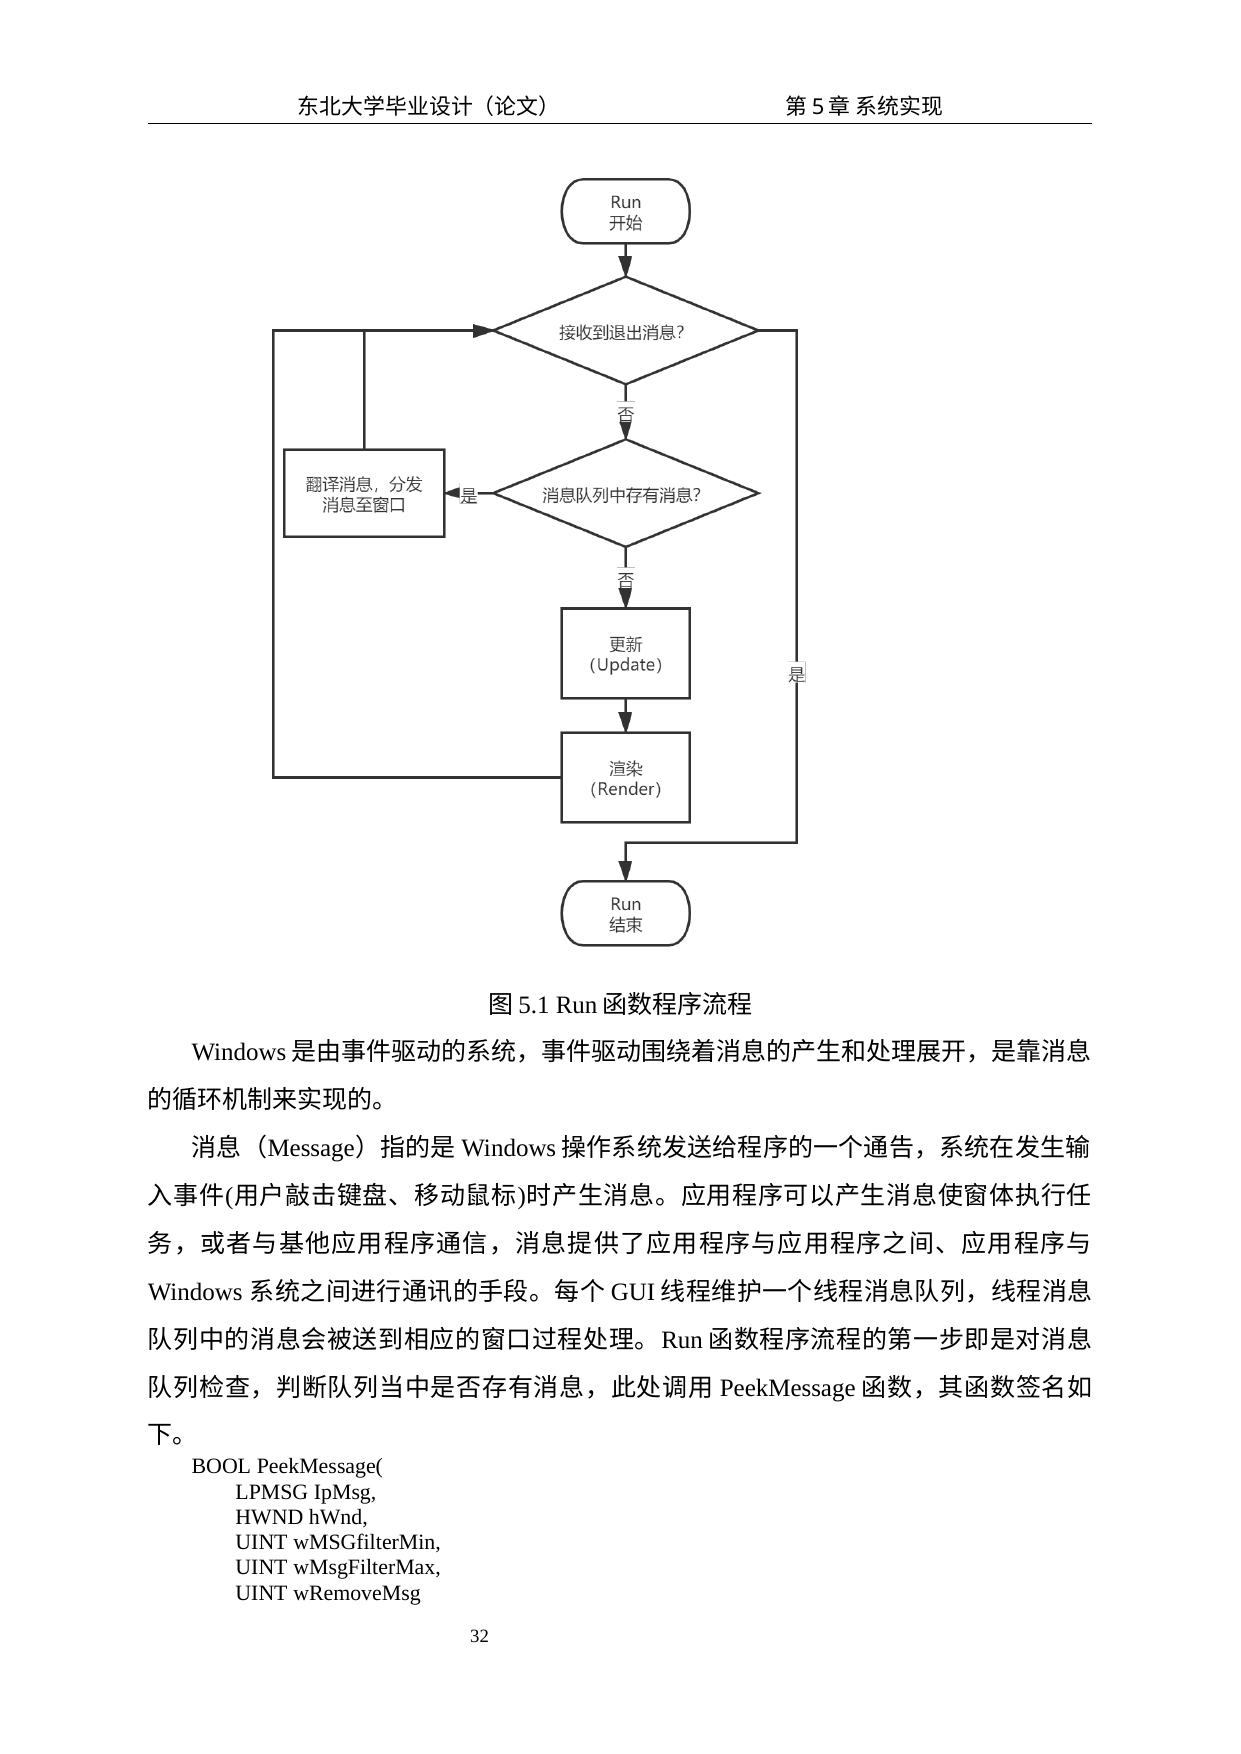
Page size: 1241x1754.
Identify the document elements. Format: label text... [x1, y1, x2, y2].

list 消息（Message）指的是Windows操作系统发送给程序的一个通告，系统在发生输入事件(用户敲击键盘、移动鼠标)时产生消息。应用程序可以产生消息使窗体执行任务，或者与基他应用程序通信，消息提供了应用程序与应用程序之间、应用程序与Windows 系统之间进行通讯的手段。每个GUI线程维护一个线程消息队列，线程消息队列中的消息会被送到相应的窗口过程处理。Run函数程序流程的第一步即是对消息队列检查，判断队列当中是否存有消息，此处调用PeekMessage函数，其函数签名如下。 [148, 1118, 1092, 1453]
text 图5.1 Run函数程序流程 [148, 976, 1092, 1022]
list BOOL PeekMessage( [148, 1453, 1092, 1479]
list Windows是由事件驱动的系统，事件驱动围绕着消息的产生和处理展开，是靠消息的循环机制来实现的。 [148, 1022, 1092, 1118]
list LPMSG IpMsg, [191, 1479, 1092, 1504]
list UINT wMsgFilterMax, [191, 1554, 1092, 1579]
list UINT wMSGfilterMin, [191, 1529, 1092, 1554]
picture [241, 147, 829, 977]
list HWND hWnd, [191, 1504, 1092, 1529]
list UINT wRemoveMsg [191, 1579, 1092, 1605]
